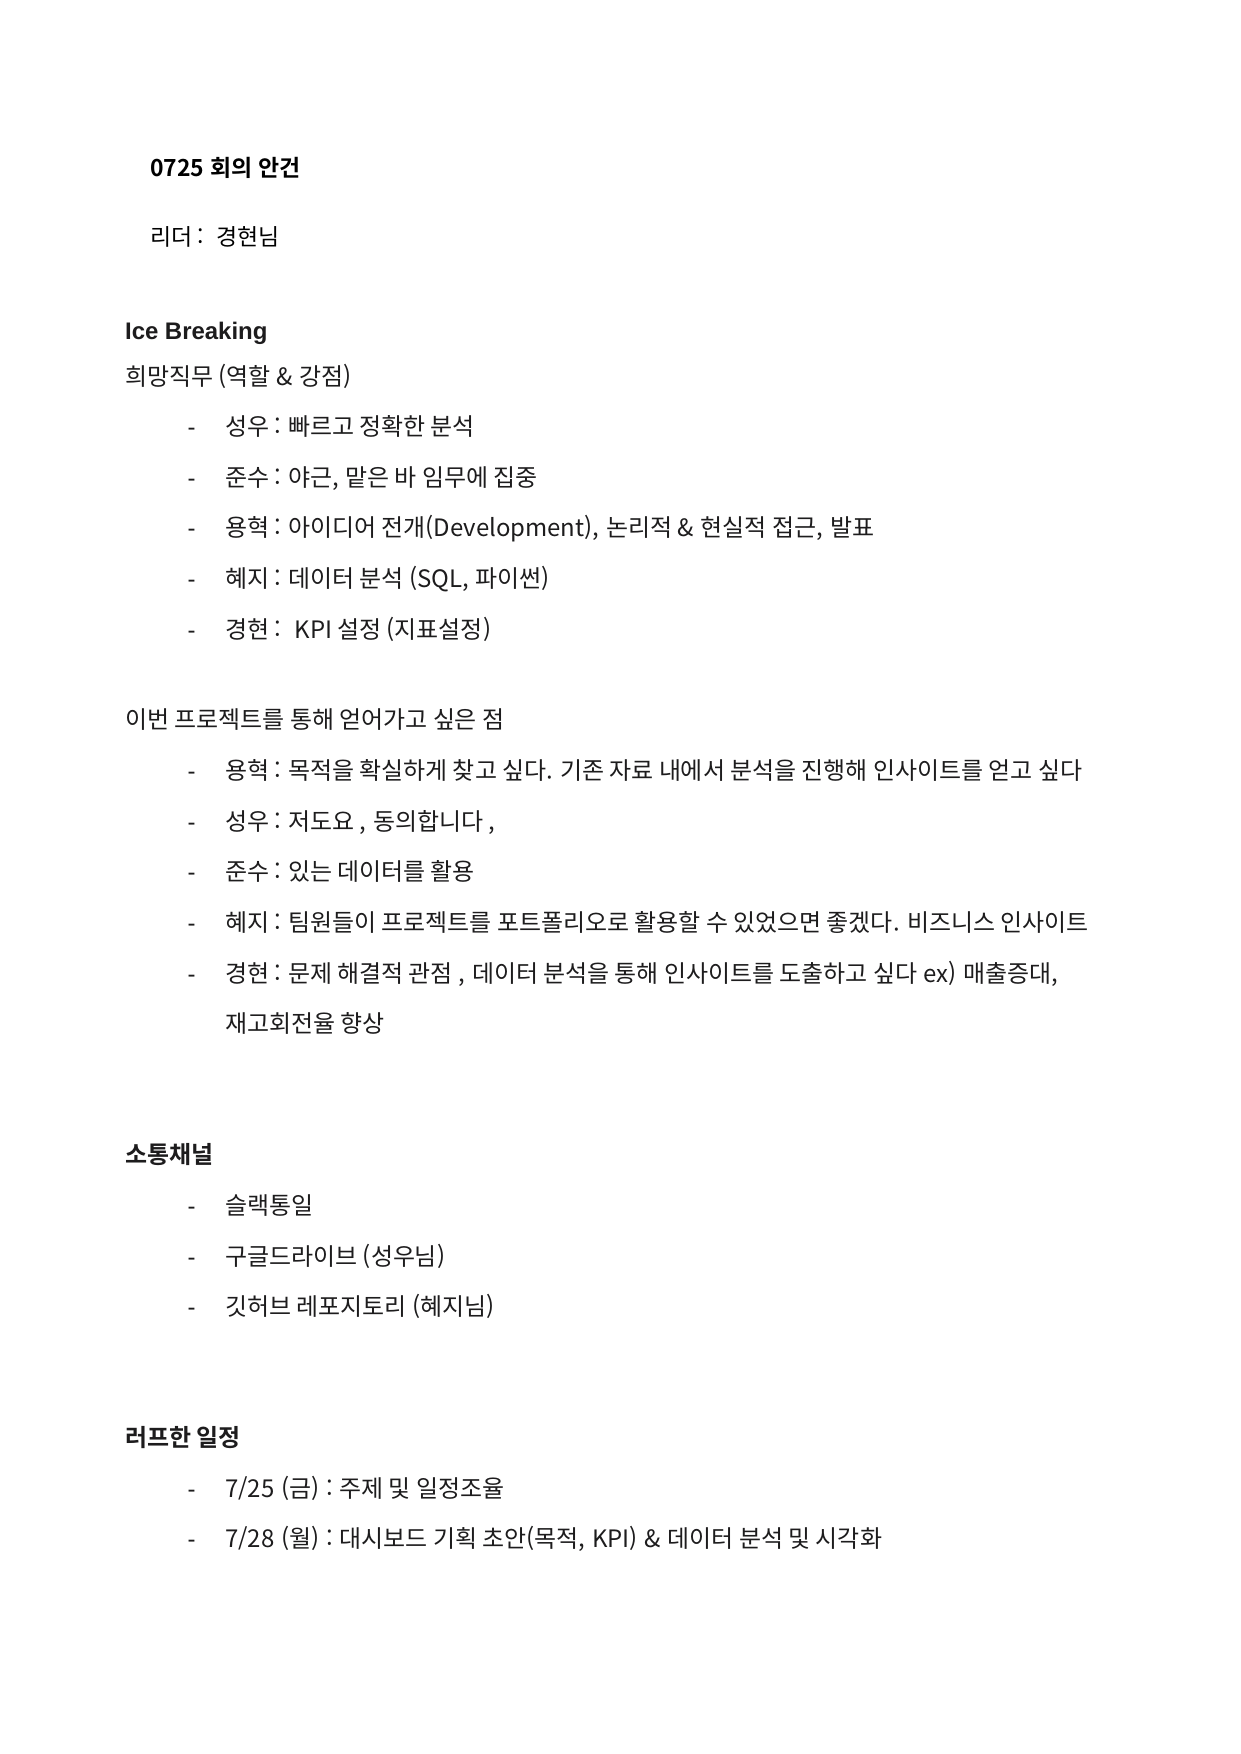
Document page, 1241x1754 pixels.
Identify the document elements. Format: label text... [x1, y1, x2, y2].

list 7/25 (금) : 주제 및 일정조율 [187, 1469, 1103, 1504]
text 소통채널 [125, 1136, 1103, 1171]
text 이번 프로젝트를 통해 얻어가고 싶은 점 [125, 701, 1103, 736]
list 성우 : 저도요 , 동의합니다 , [187, 802, 1103, 837]
list 혜지 : 팀원들이 프로젝트를 포트폴리오로 활용할 수 있었으면 좋겠다. 비즈니스 인사이트 [187, 903, 1103, 938]
list 경현 : 문제 해결적 관점 , 데이터 분석을 통해 인사이트를 도출하고 싶다 ex) 매출증대,재고회전율 향상 [187, 954, 1103, 1039]
list 7/28 (월) : 대시보드 기획 초안(목적, KPI) & 데이터 분석 및 시각화 [187, 1520, 1103, 1555]
list 성우 : 빠르고 정확한 분석 [187, 408, 1103, 442]
text 러프한 일정 [125, 1419, 1103, 1453]
list 깃허브 레포지토리 (혜지님) [187, 1288, 1103, 1322]
text 리더 : 경현님 [150, 218, 1090, 252]
list 경현 : KPI설정 (지표설정) [187, 610, 1103, 645]
text 희망직무 (역할 & 강점) [125, 357, 1103, 392]
text 0725 회의 안건 [150, 150, 1090, 183]
list 혜지 : 데이터 분석 (SQL, 파이썬) [187, 559, 1103, 594]
list 준수 : 야근, 맡은 바 임무에 집중 [187, 458, 1103, 493]
list 준수 : 있는 데이터를 활용 [187, 853, 1103, 888]
list 구글드라이브 (성우님) [187, 1237, 1103, 1272]
list 용혁 : 목적을 확실하게 찾고 싶다. 기존 자료 내에서 분석을 진행해 인사이트를 얻고 싶다 [187, 752, 1103, 786]
list 용혁 : 아이디어 전개(Development), 논리적 & 현실적 접근, 발표 [187, 509, 1103, 544]
list 슬랙통일 [187, 1186, 1103, 1221]
text Ice Breaking [125, 317, 1103, 344]
